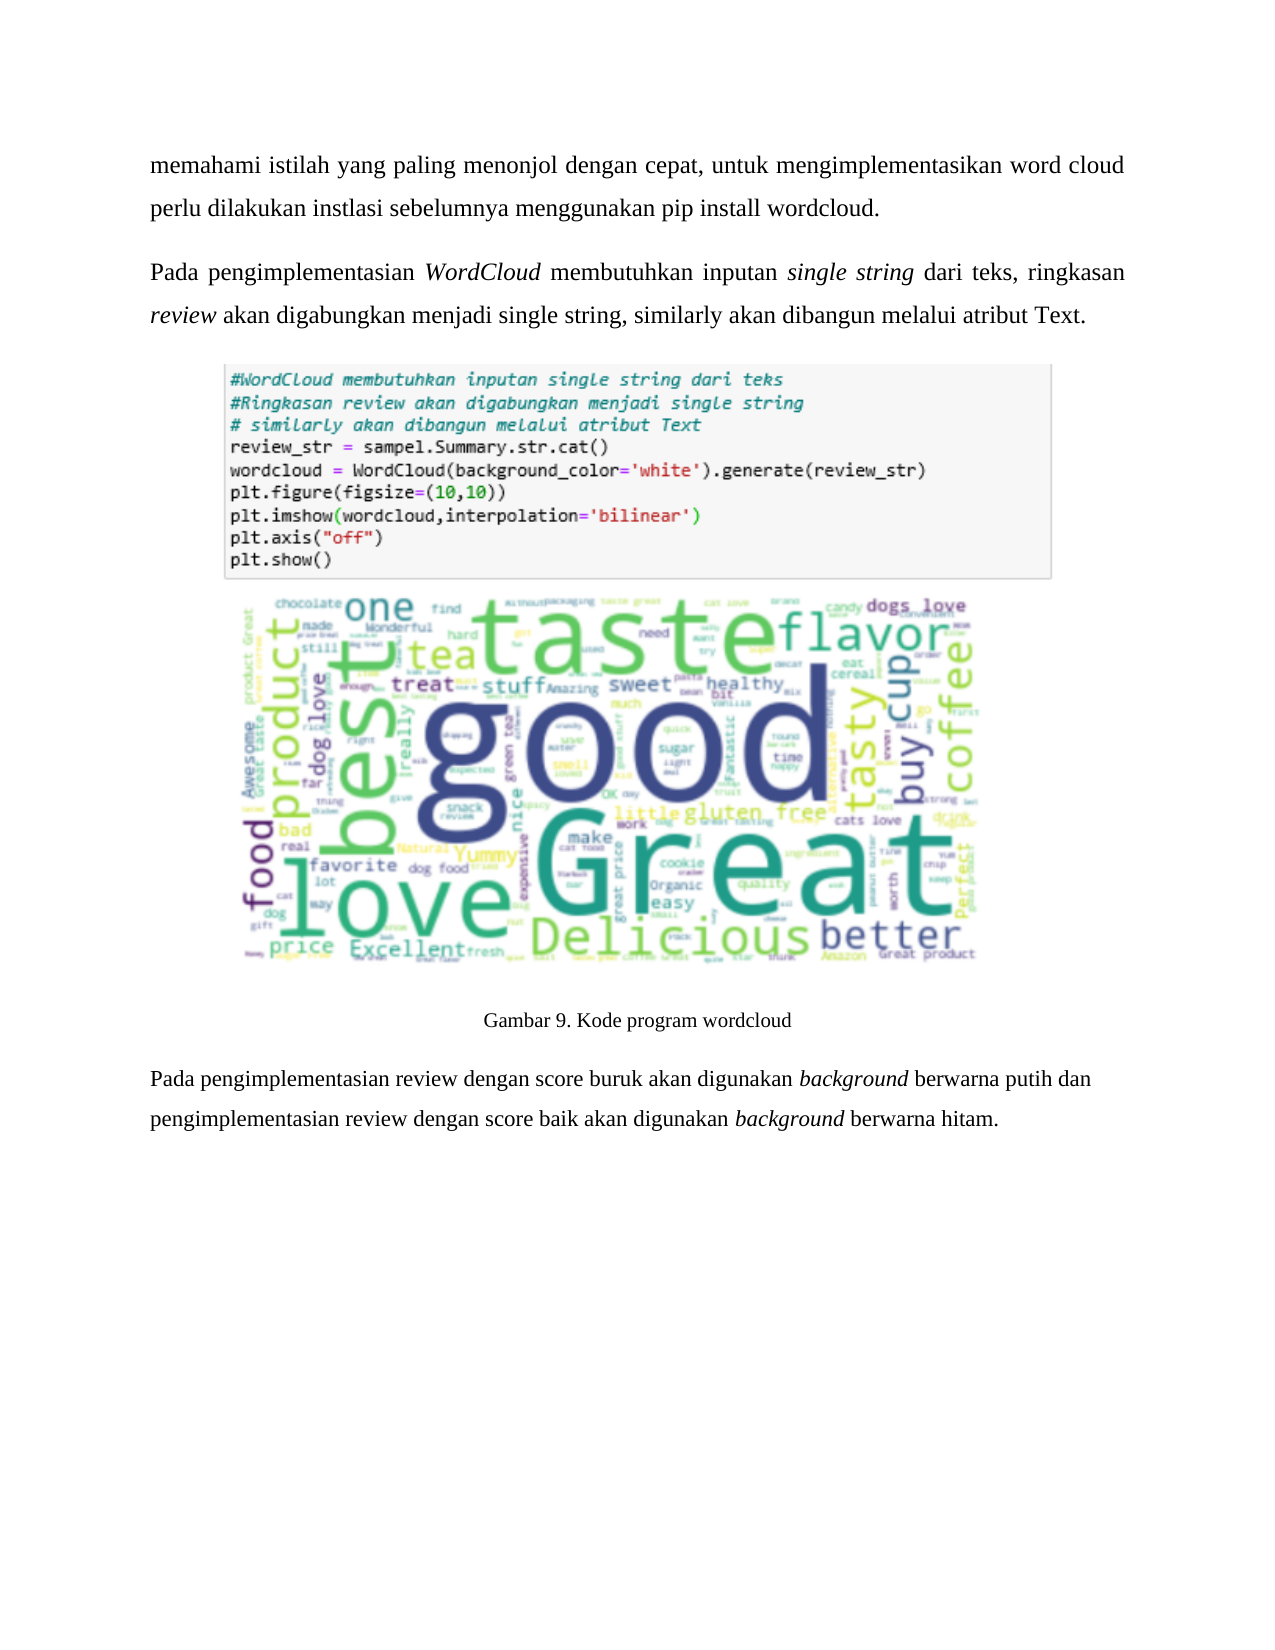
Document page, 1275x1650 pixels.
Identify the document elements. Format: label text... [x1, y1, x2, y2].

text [150, 150, 1125, 222]
picture [218, 364, 1057, 974]
text Pada pengimplementasian review dengan score buruk akan digunakan background berwarna putih dan pengimplementasian review dengan score baik akan digunakan background berwarna hitam. [150, 1065, 1125, 1131]
text Gambar 9. Kode program wordcloud [150, 1008, 1125, 1032]
text Pada pengimplementasian WordCloud membutuhkan inputan single string dari teks, ringkasan review akan digabungkan menjadi single string, similarly akan dibangun melalui atribut Text. [150, 257, 1125, 329]
